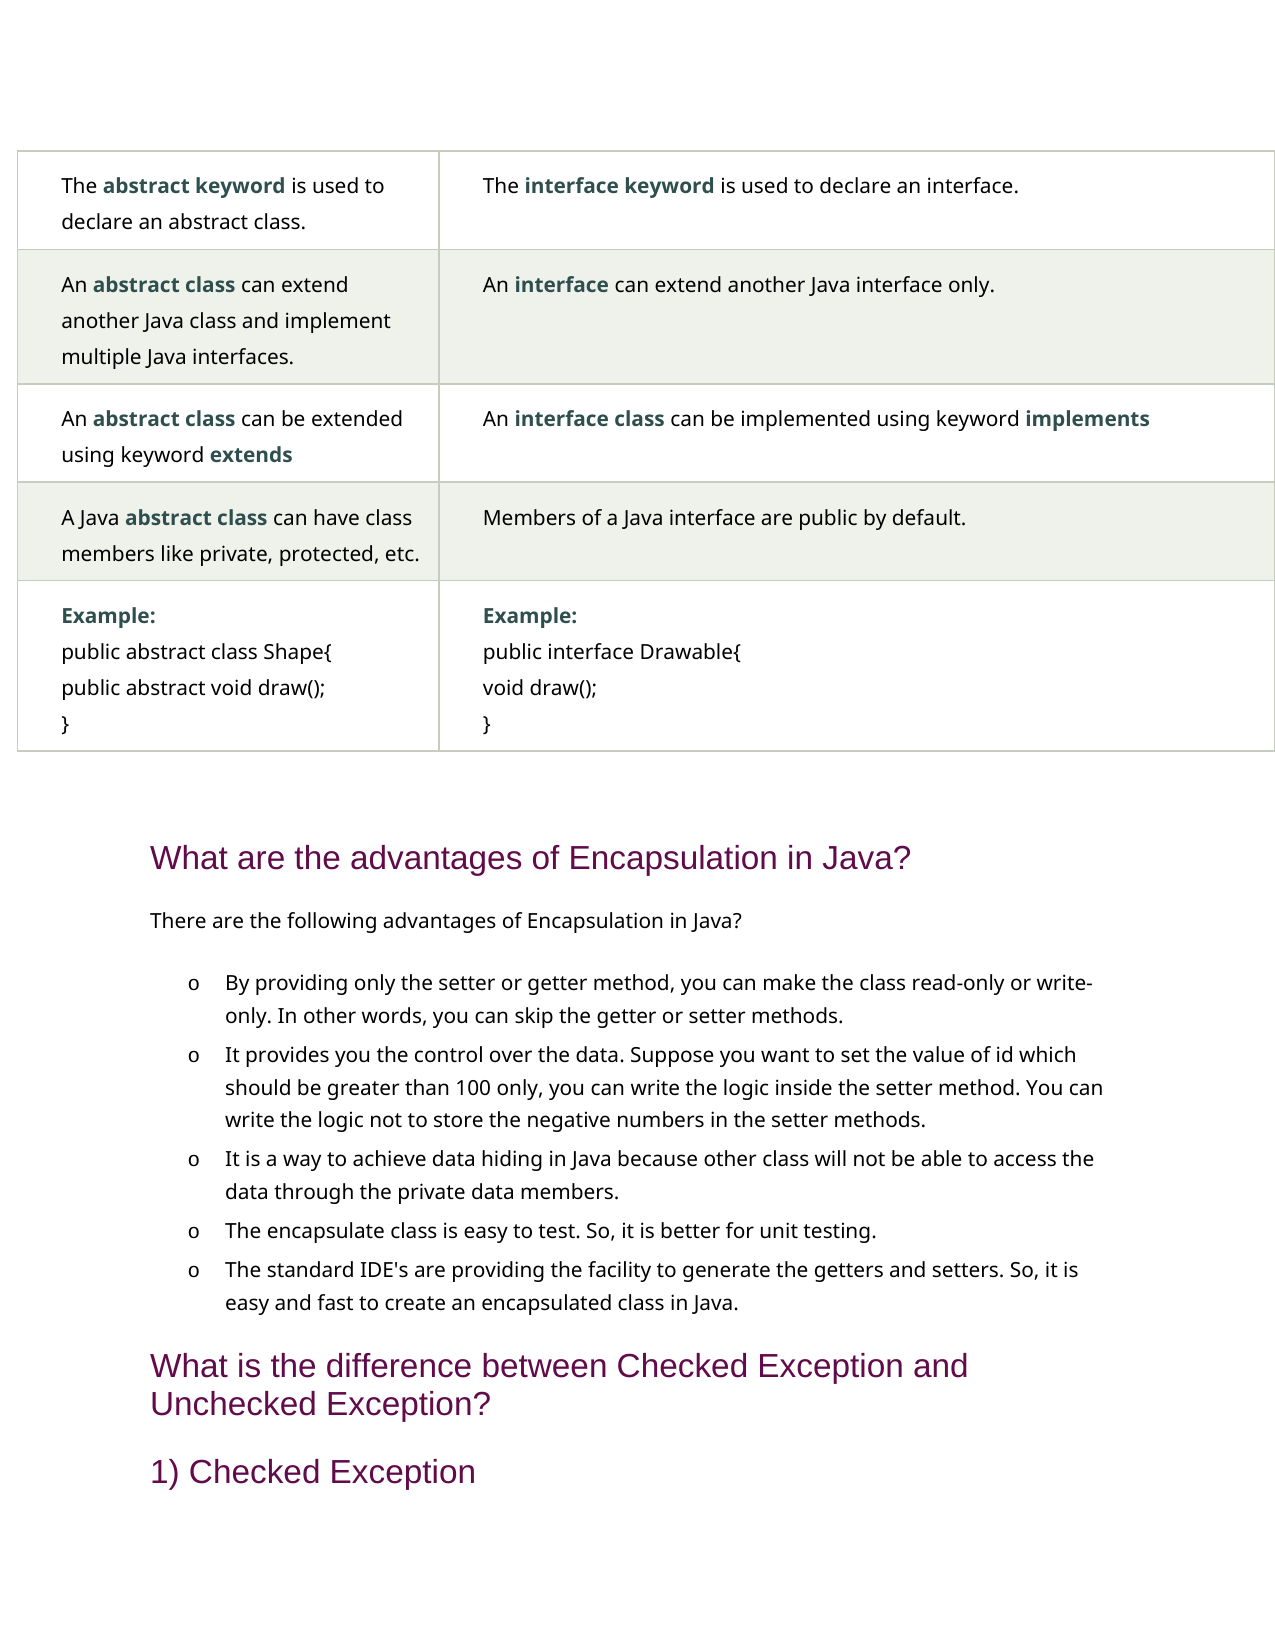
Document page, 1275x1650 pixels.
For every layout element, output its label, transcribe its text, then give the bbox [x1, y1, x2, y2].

text There are the following advantages of Encapsulation in Java? [150, 906, 1125, 934]
table_cell An interface can extend another Java interface only. [440, 250, 1274, 383]
table_cell An abstract class can extend another Java class and implement multiple Java interfaces. [18, 250, 438, 383]
table_cell The interface keyword is used to declare an interface. [440, 152, 1274, 248]
table_cell A Java abstract class can have class members like private, protected, etc. [18, 483, 438, 580]
list It provides you the control over the data. Suppose you want to set the value of id which should be greater than 100 only, you can write the logic inside the setter method. You can write the logic not to store the negative numbers in the setter methods. [187, 1035, 1125, 1134]
table_cell Members of a Java interface are public by default. [440, 483, 1274, 580]
list By providing only the setter or getter method, you can make the class read-only or write-only. In other words, you can skip the getter or setter methods. [187, 963, 1125, 1029]
table_cell The abstract keyword is used to declare an abstract class. [18, 152, 438, 248]
text What are the advantages of Encapsulation in Java? [150, 838, 1125, 877]
table_cell An interface class can be implemented using keyword implements [440, 385, 1274, 481]
list The encapsulate class is easy to test. So, it is better for unit testing. [187, 1212, 1125, 1245]
list The standard IDE's are providing the facility to generate the getters and setters. So, it is easy and fast to create an encapsulated class in Java. [187, 1251, 1125, 1317]
subtitle What is the difference between Checked Exception and Unchecked Exception? [150, 1346, 1125, 1423]
table_cell An abstract class can be extended using keyword extends [18, 385, 438, 481]
subtitle 1) Checked Exception [150, 1452, 1125, 1490]
table_cell Example: public interface Drawable{ void draw(); } [440, 581, 1274, 750]
list It is a way to achieve data hiding in Java because other class will not be able to access the data through the private data members. [187, 1140, 1125, 1206]
table_cell Example: public abstract class Shape{ public abstract void draw(); } [18, 581, 438, 750]
